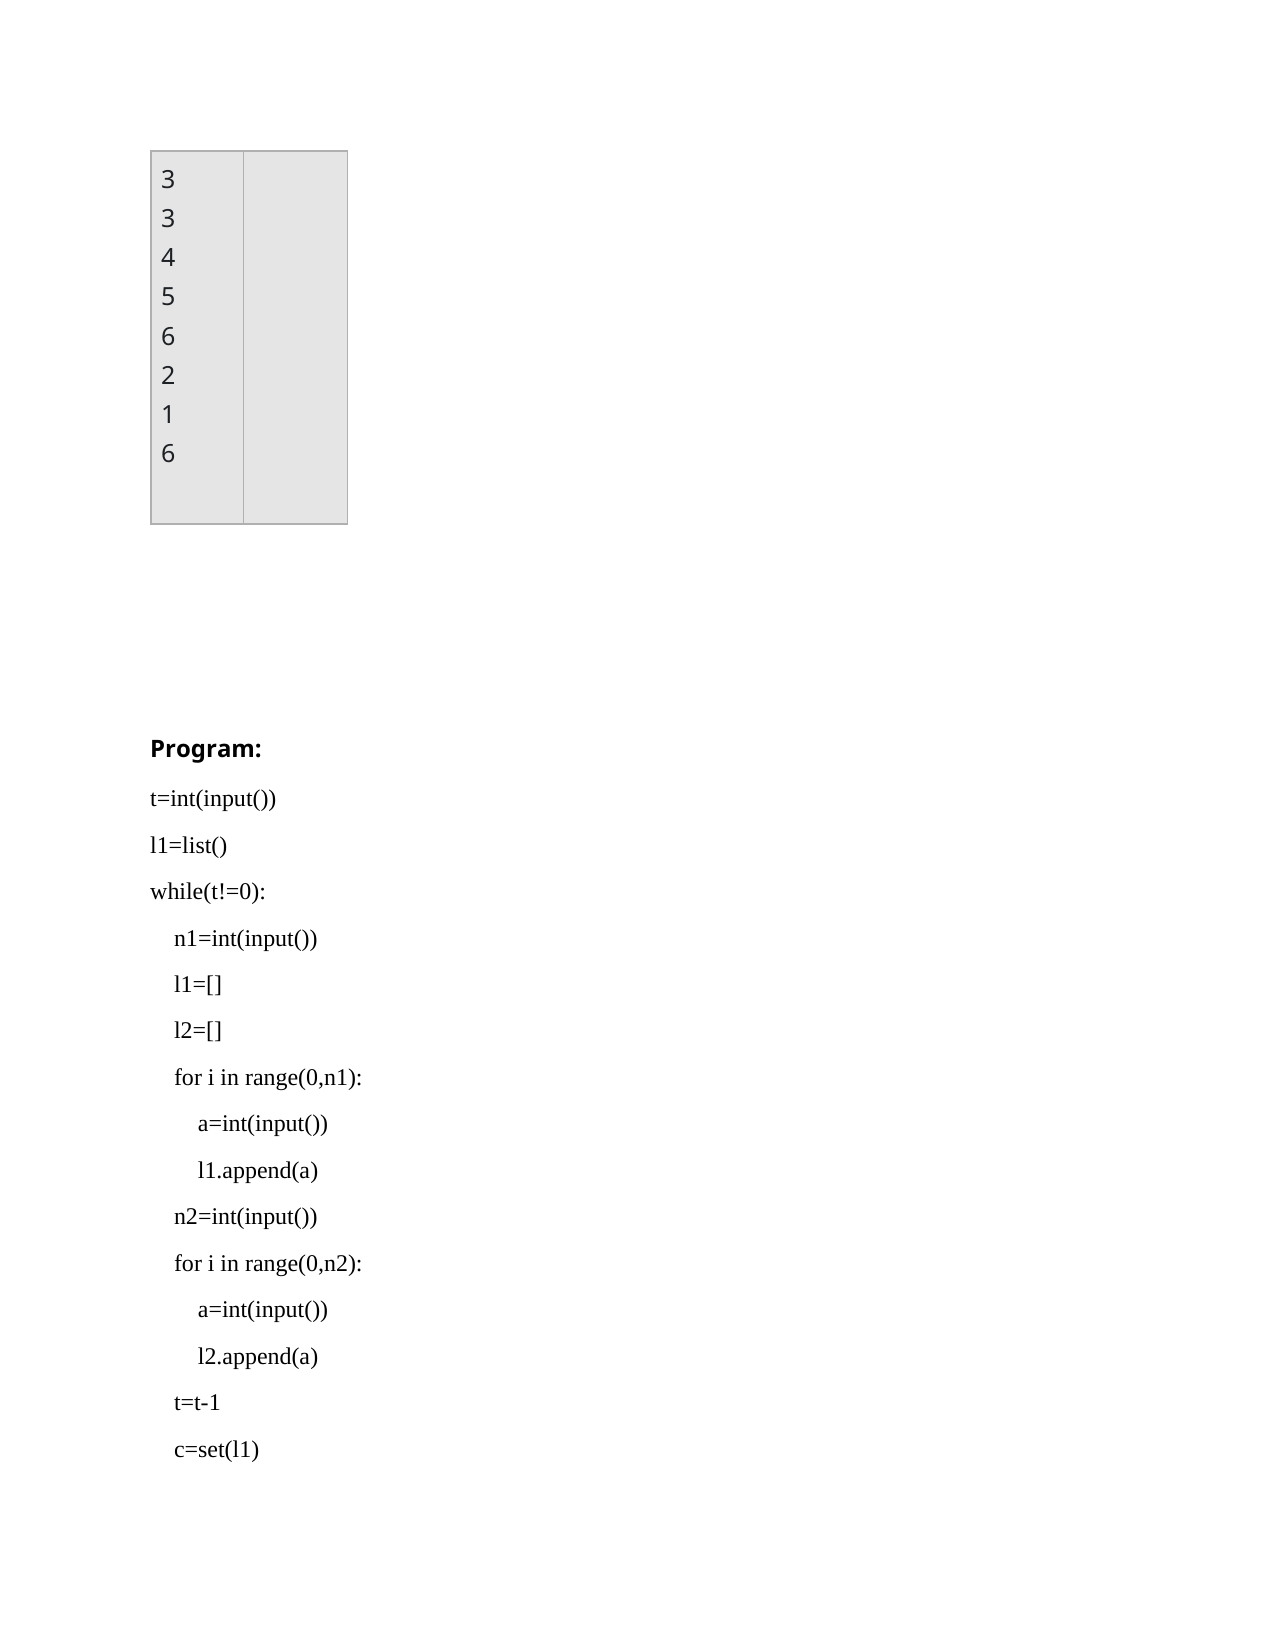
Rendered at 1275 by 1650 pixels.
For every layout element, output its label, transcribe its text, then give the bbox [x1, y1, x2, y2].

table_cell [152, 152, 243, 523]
text l1=[] [150, 970, 1125, 998]
text t=t-1 [150, 1388, 1125, 1416]
text Program: [150, 732, 1125, 765]
text a=int(input()) [150, 1109, 1125, 1137]
text l2=[] [150, 1016, 1125, 1044]
text for i in range(0,n2): [150, 1249, 1125, 1276]
text l1.append(a) [150, 1156, 1125, 1183]
text l2.append(a) [150, 1342, 1125, 1369]
text a=int(input()) [150, 1295, 1125, 1323]
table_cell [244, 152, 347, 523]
text while(t!=0): [150, 877, 1125, 905]
text n1=int(input()) [150, 923, 1125, 951]
text n2=int(input()) [150, 1202, 1125, 1230]
text for i in range(0,n1): [150, 1063, 1125, 1091]
text c=set(l1) [150, 1434, 1125, 1462]
text l1=list() [150, 831, 1125, 858]
text t=int(input()) [150, 784, 1125, 812]
